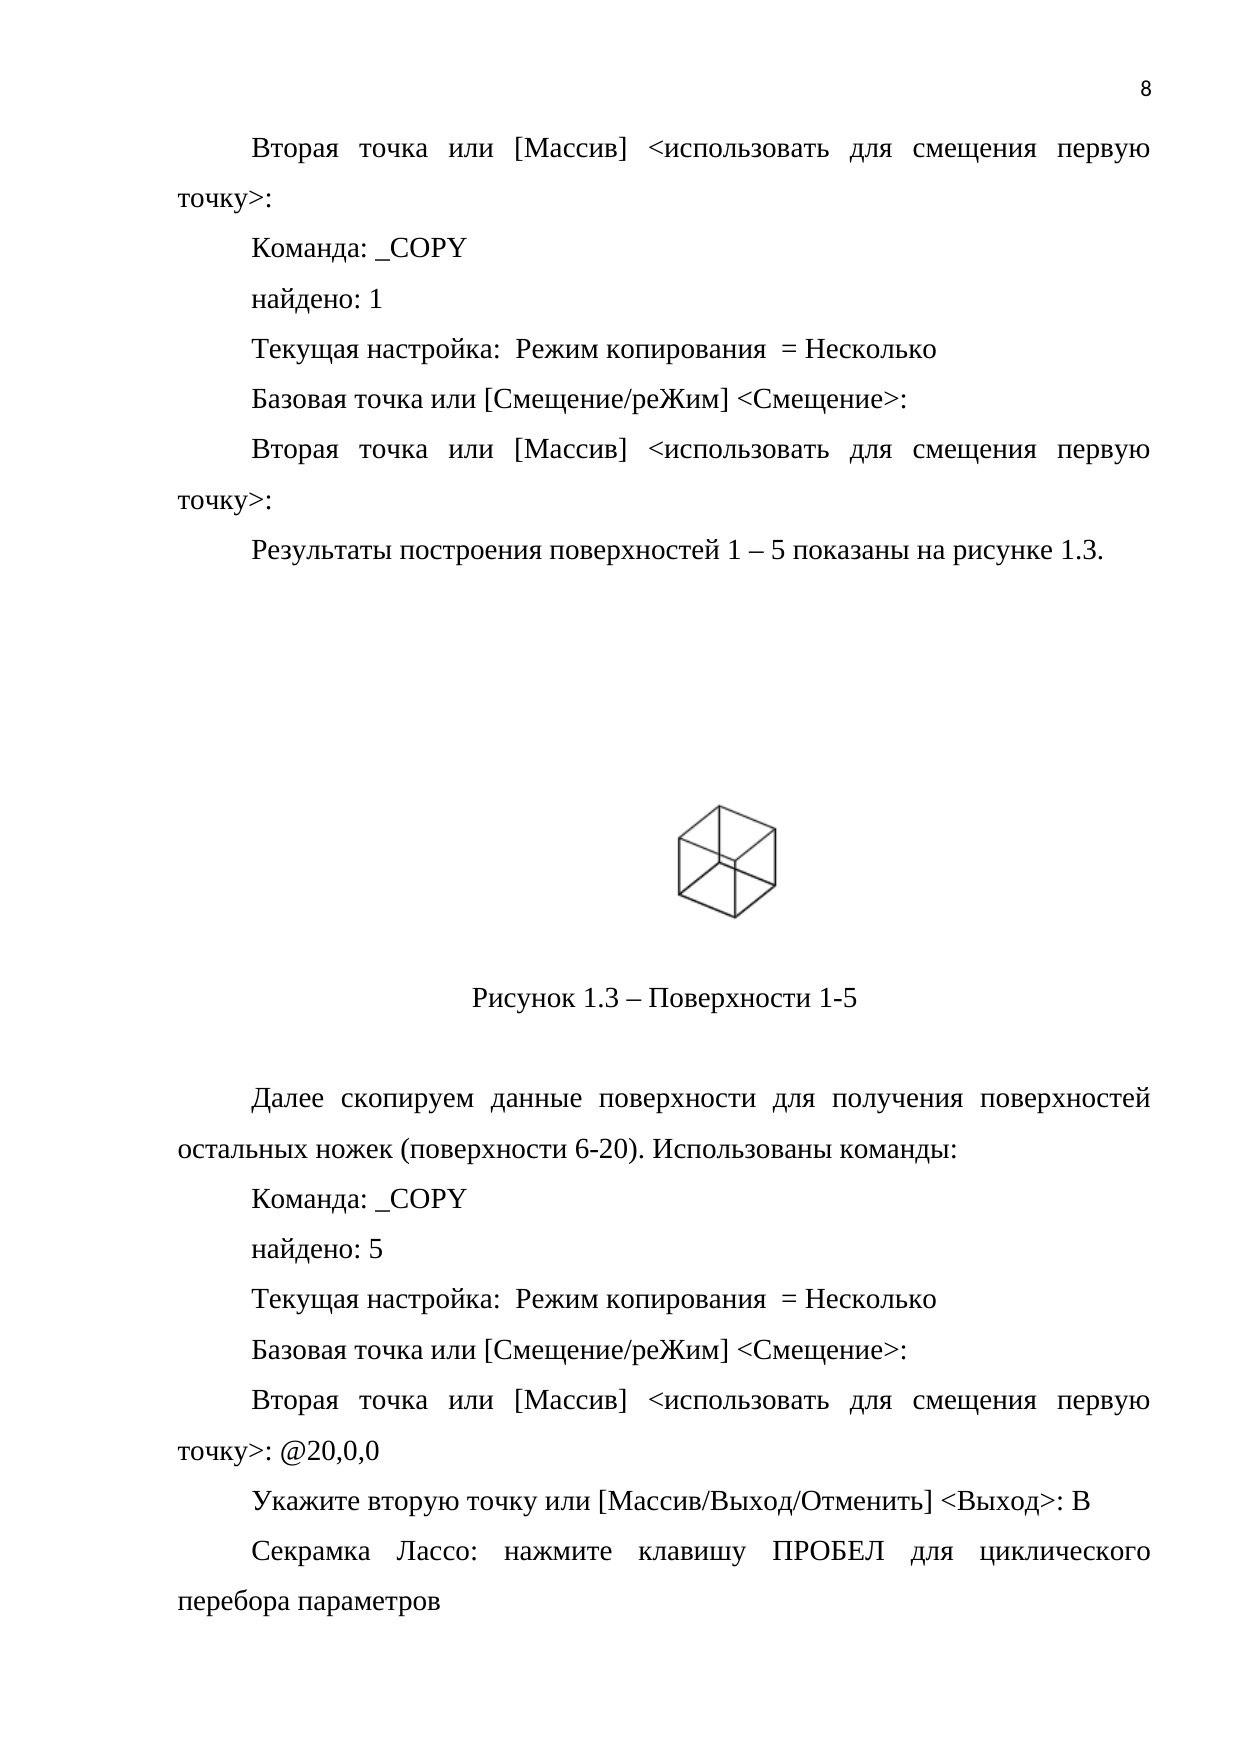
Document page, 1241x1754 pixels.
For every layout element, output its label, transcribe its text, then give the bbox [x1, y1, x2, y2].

text Укажите вторую точку или [Массив/Выход/Отменить] <Выход>: В [177, 1483, 1152, 1516]
text найдено: 1 [177, 281, 1152, 314]
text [177, 381, 1152, 415]
text Вторая точка или [Массив] <использовать для смещения первую точку>: @20,0,0 [177, 1382, 1152, 1466]
text Секрамка Лассо: нажмите клавишу ПРОБЕЛ для циклического перебора параметров [177, 1533, 1152, 1617]
text Рисунок 1.3 – Поверхности 1-5 [177, 980, 1152, 1013]
text Вторая точка или [Массив] <использовать для смещения первую точку>: [177, 432, 1152, 516]
text Текущая настройка: Режим копирования = Несколько [177, 1282, 1152, 1315]
text Результаты построения поверхностей 1 – 5 показаны на рисунке 1.3. [177, 532, 1152, 566]
text найдено: 5 [177, 1231, 1152, 1265]
picture [411, 632, 918, 966]
text Команда: _COPY [177, 230, 1152, 264]
text Далее скопируем данные поверхности для получения поверхностей остальных ножек (поверхности 6-20). Использованы команды: [177, 1080, 1152, 1164]
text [177, 331, 1152, 364]
text Базовая точка или [Смещение/реЖим] <Смещение>: [177, 1332, 1152, 1366]
text Команда: _COPY [177, 1181, 1152, 1214]
text Вторая точка или [Массив] <использовать для смещения первую точку>: [177, 130, 1152, 214]
